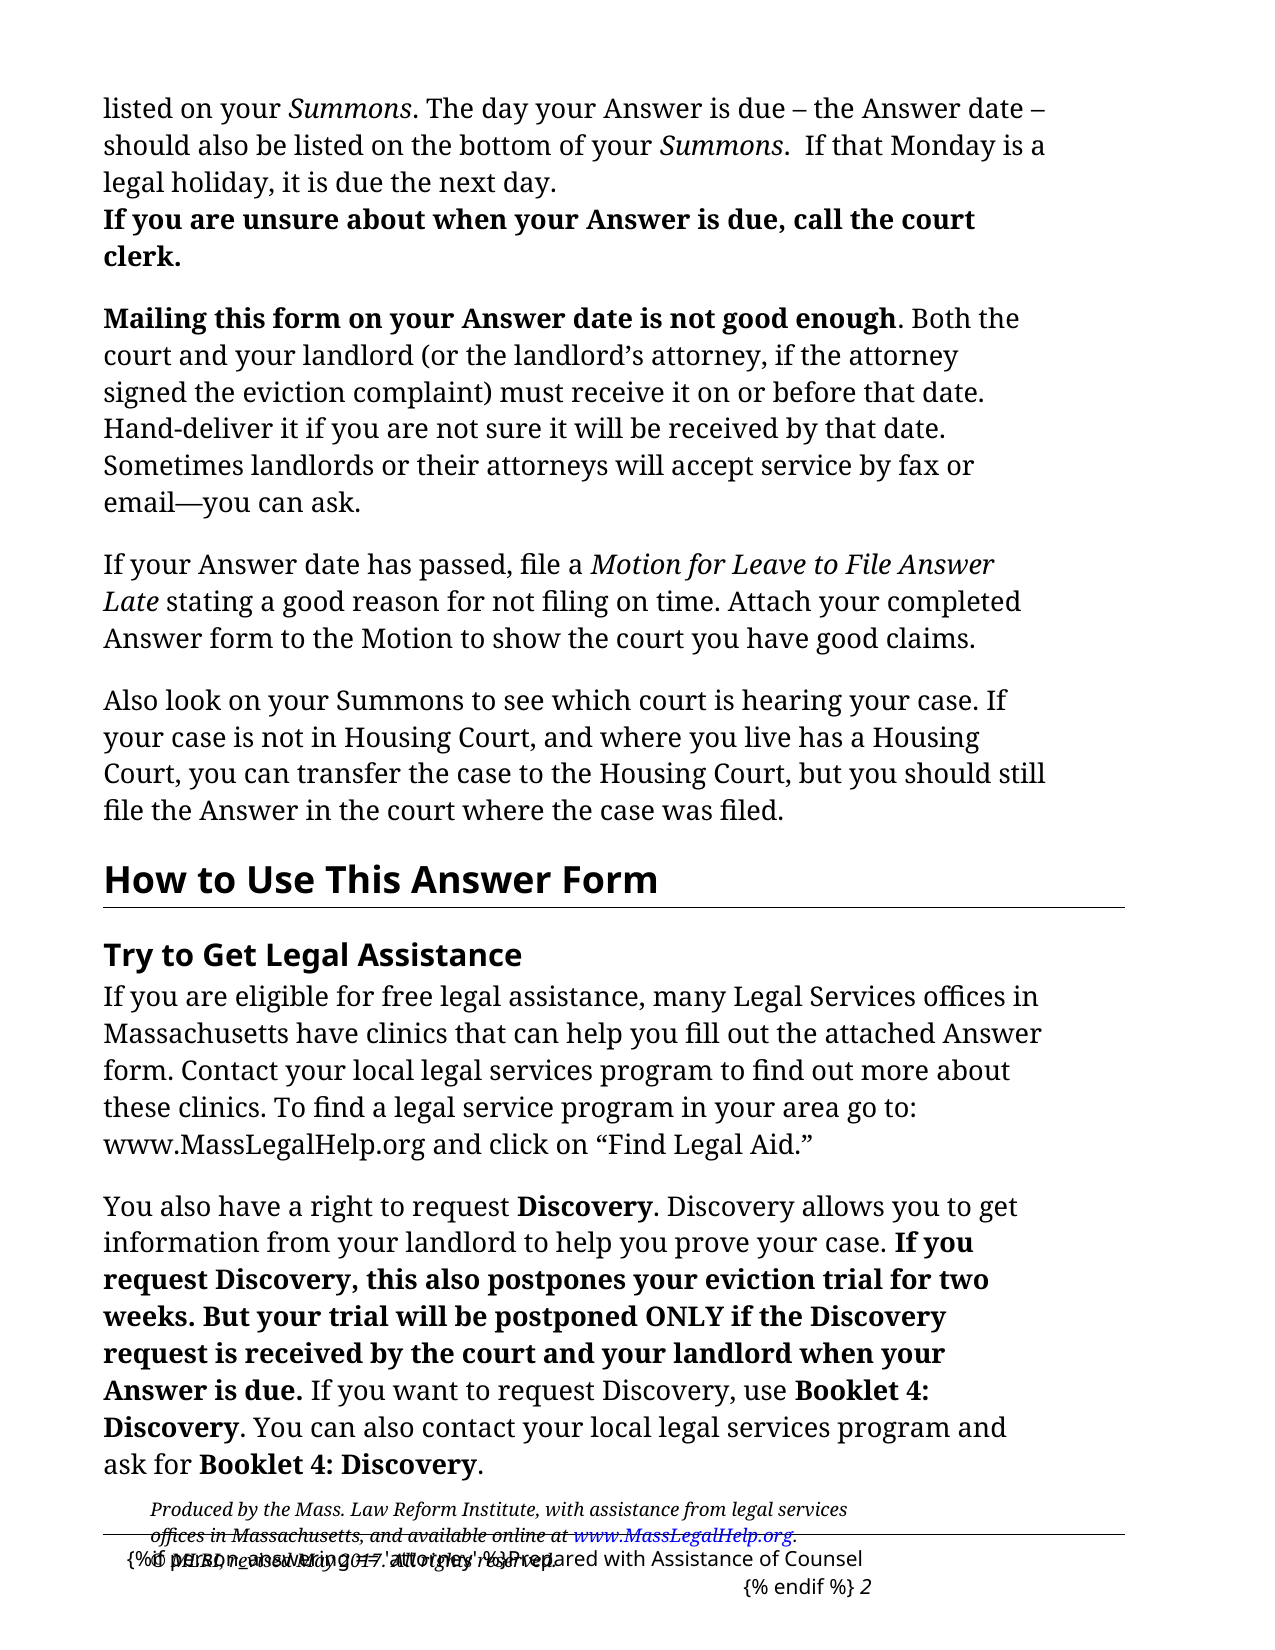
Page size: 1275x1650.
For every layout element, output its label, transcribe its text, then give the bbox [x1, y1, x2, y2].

text Try to Get Legal Assistance [103, 933, 1125, 976]
text If your Answer date has passed, file a Motion for Leave to File Answer Late stating a good reason for not filing on time. Attach your completed Answer form to the Motion to show the court you have good claims. [103, 546, 1050, 656]
text If you are eligible for free legal assistance, many Legal Services offices in Massachusetts have clinics that can help you fill out the attached Answer form. Contact your local legal services program to find out more about these clinics. To find a legal service program in your area go to: www.MassLegalHelp.org and click on “Find Legal Aid.” [103, 978, 1050, 1162]
text Mailing this form on your Answer date is not good enough. Both the court and your landlord (or the landlord’s attorney, if the attorney signed the eviction complaint) must receive it on or before that date. Hand-deliver it if you are not sure it will be received by that date. Sometimes landlords or their attorneys will accept service by fax or email—you can ask. [103, 299, 1050, 521]
title How to Use This Answer Form [103, 854, 1125, 907]
text Produced by the Mass. Law Reform Institute, with assistance from legal services offices in Massachusetts, and available online at www.MassLegalHelp.org. © MLRI, revised May 2017. All rights reserved. [150, 1497, 853, 1573]
text Also look on your Summons to see which court is hearing your case. If your case is not in Housing Court, and where you live has a Housing Court, you can transfer the case to the Housing Court, but you should still file the Answer in the court where the case was filed. [103, 681, 1050, 829]
